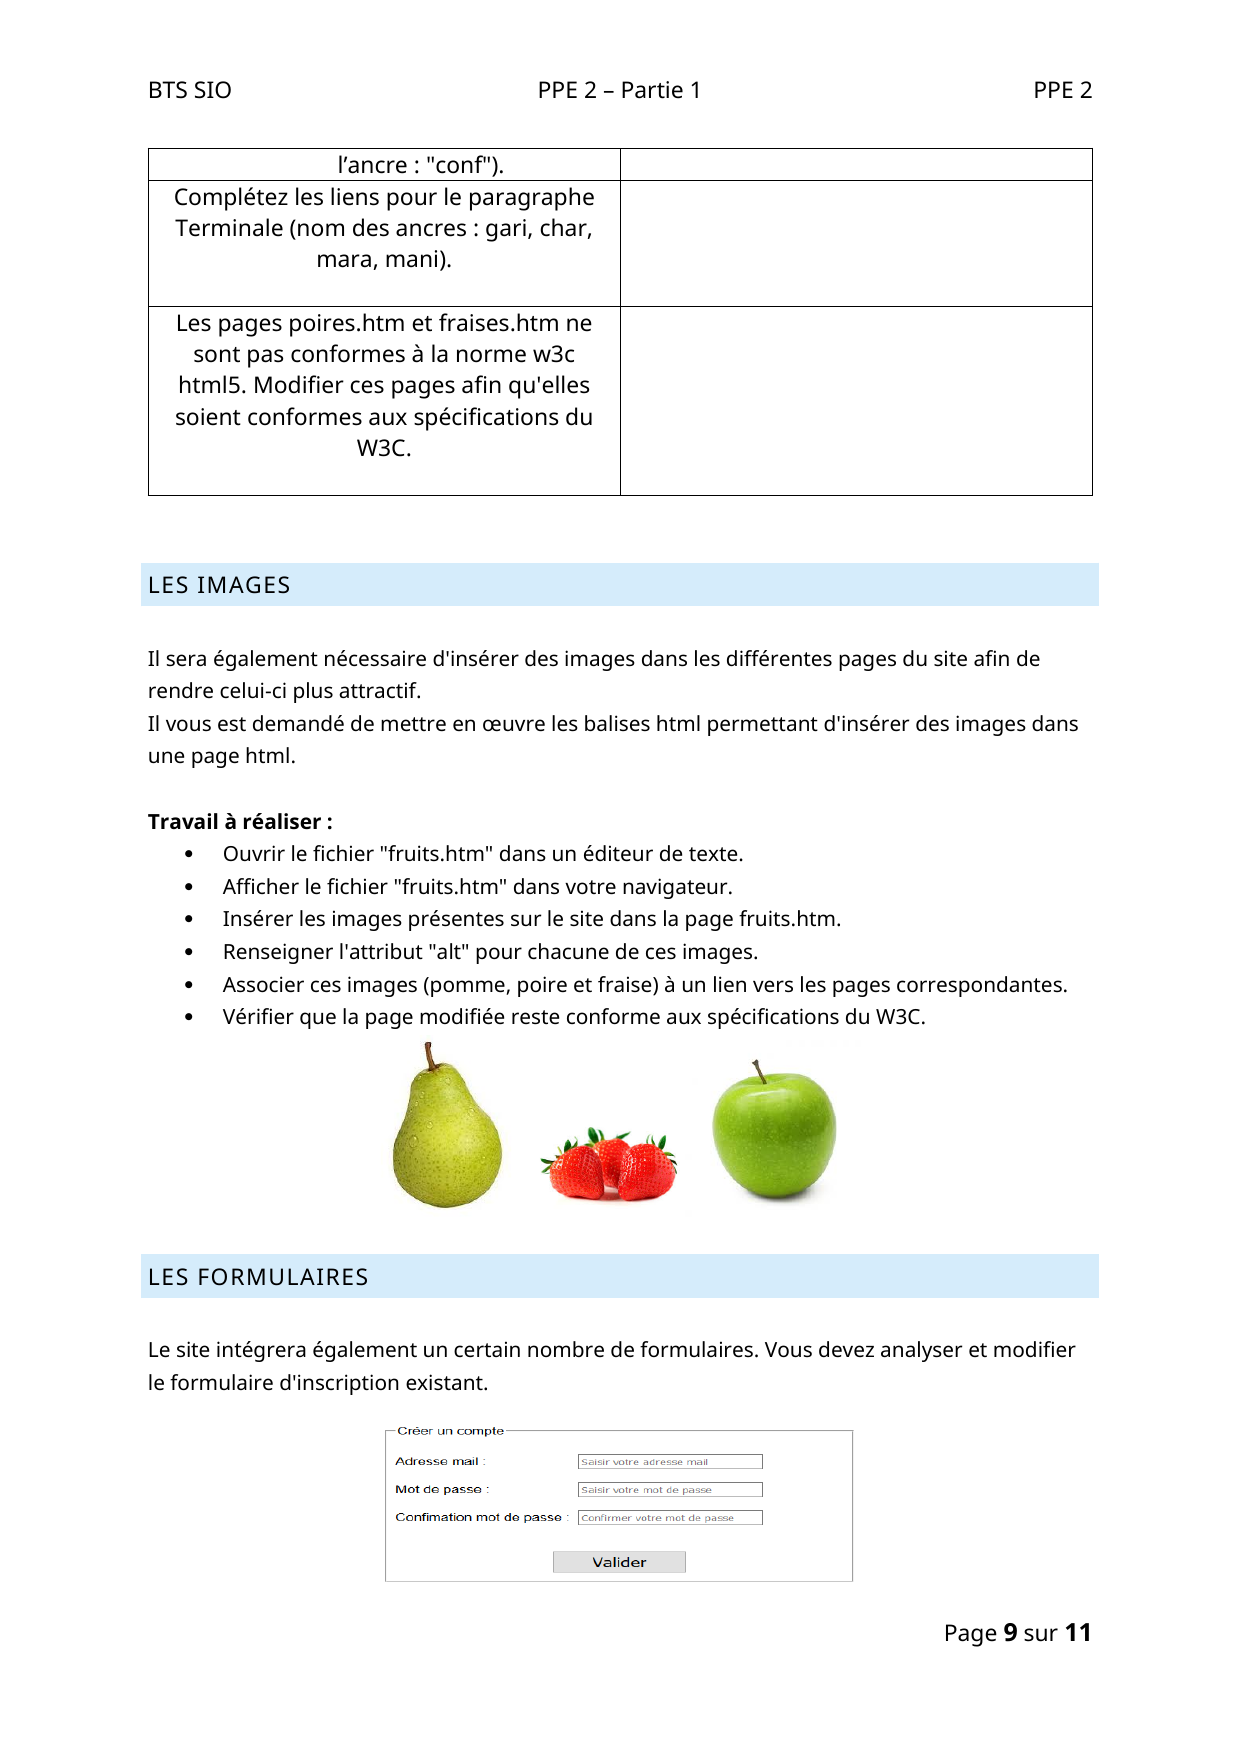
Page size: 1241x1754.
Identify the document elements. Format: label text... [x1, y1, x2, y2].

table_cell [621, 181, 1092, 306]
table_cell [621, 149, 1092, 180]
subtitle Les images [148, 569, 1093, 600]
text Le site intégrera également un certain nombre de formulaires. Vous devez analyser et modifier le formulaire d'inscription existant. [148, 1335, 1093, 1396]
list Ouvrir le fichier "fruits.htm" dans un éditeur de texte. [185, 839, 1093, 868]
subtitle Les formulaires [148, 1261, 1093, 1292]
text Il sera également nécessaire d'insérer des images dans les différentes pages du site afin de rendre celui-ci plus attractif. [148, 644, 1093, 705]
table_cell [149, 149, 620, 180]
picture [378, 1422, 860, 1589]
table_cell [621, 307, 1092, 494]
list Afficher le fichier "fruits.htm" dans votre navigateur. [185, 872, 1093, 900]
list Associer ces images (pomme, poire et fraise) à un lien vers les pages correspondantes. [185, 970, 1093, 998]
text Travail à réaliser : [148, 807, 1093, 835]
table_cell Complétez les liens pour le paragraphe Terminale (nom des ancres : gari, char, mara, mani). [149, 181, 620, 306]
table_cell Les pages poires.htm et fraises.htm ne sont pas conformes à la norme w3c html5. Modifier ces pages afin qu'elles soient conformes aux spécifications du W3C. [149, 307, 620, 494]
list Insérer les images présentes sur le site dans la page fruits.htm. [185, 904, 1093, 933]
text Il vous est demandé de mettre en œuvre les balises html permettant d'insérer des images dans une page html. [148, 709, 1093, 770]
picture [355, 1035, 862, 1217]
list Vérifier que la page modifiée reste conforme aux spécifications du W3C. [185, 1002, 1093, 1031]
list Renseigner l'attribut "alt" pour chacune de ces images. [185, 937, 1093, 966]
